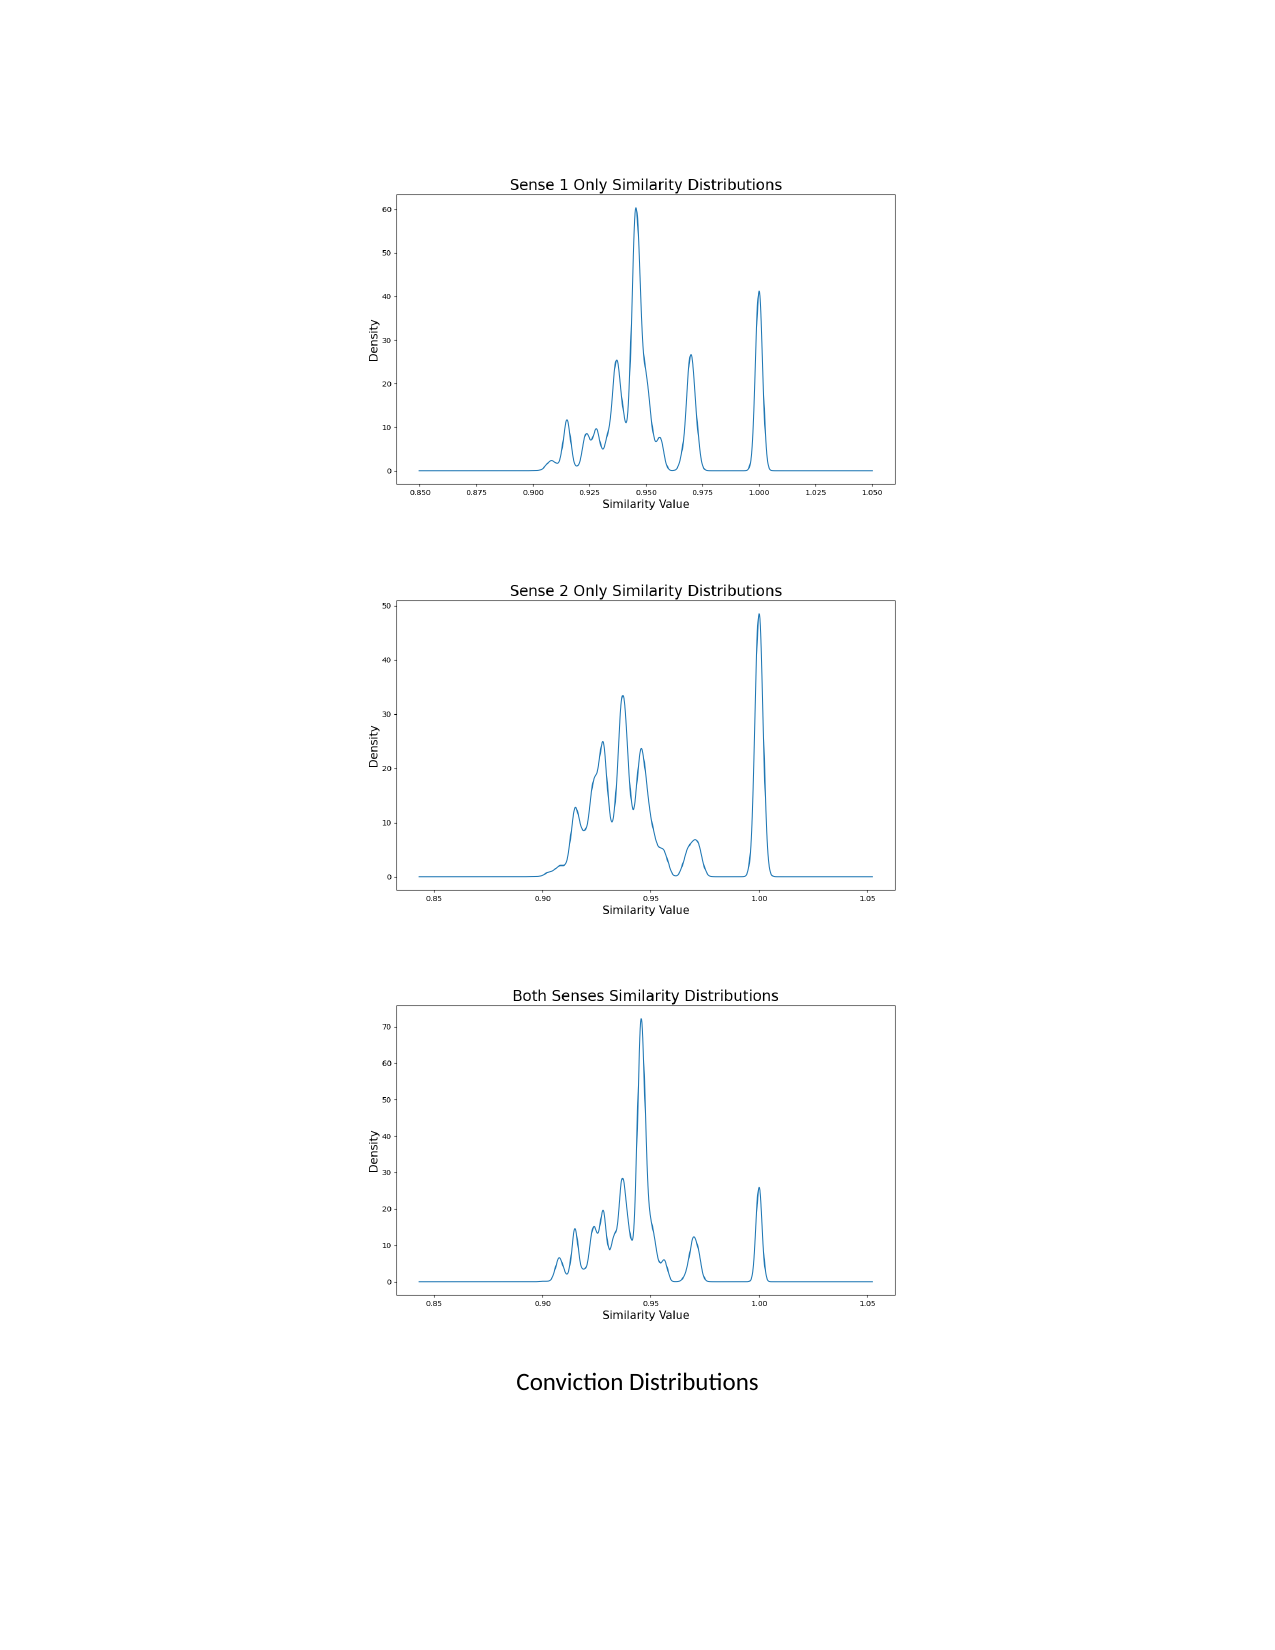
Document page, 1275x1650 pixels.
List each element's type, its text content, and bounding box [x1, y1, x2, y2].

picture [316, 961, 959, 1336]
text Conviction Distributions [150, 1367, 1125, 1397]
picture [316, 555, 959, 931]
picture [316, 150, 959, 525]
